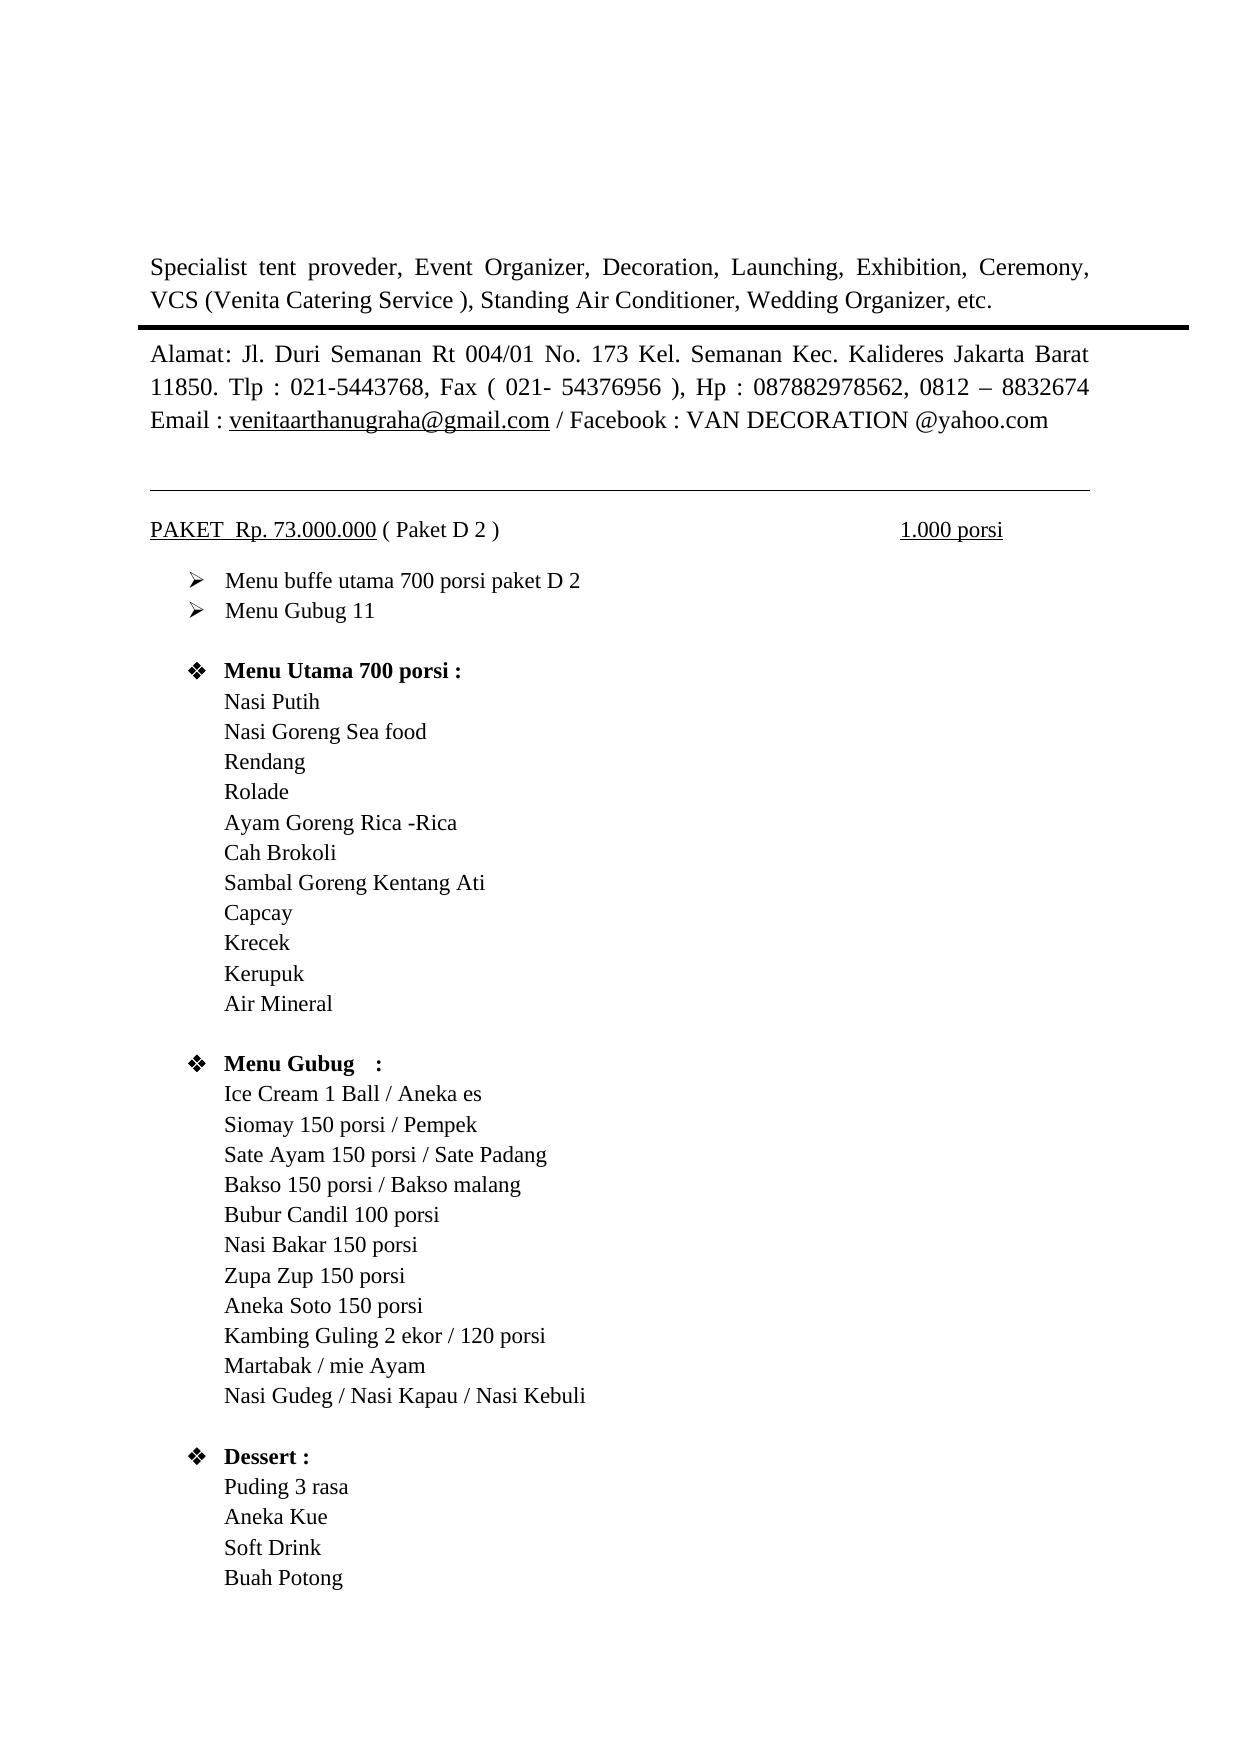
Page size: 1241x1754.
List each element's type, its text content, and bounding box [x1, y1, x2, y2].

text Specialist tent proveder, Event Organizer, Decoration, Launching, Exhibition, Ceremony, VCS (Venita Catering Service ), Standing Air Conditioner, Wedding Organizer, etc. [150, 252, 1090, 314]
list Nasi Bakar 150 porsi [224, 1231, 1090, 1258]
list Capcay [224, 899, 1090, 926]
text Alamat : Jl. Duri Semanan Rt 004/01 No. 173 Kel. Semanan Kec. Kalideres Jakarta Barat 11850. Tlp : 021-5443768, Fax ( 021- 54376956 ), Hp : 087882978562, 0812 – 8832674 Email : venitaarthanugraha@gmail.com / Facebook : VAN DECORATION @yahoo.com [150, 339, 1090, 434]
list Zupa Zup 150 porsi [224, 1262, 1090, 1288]
list Menu Gubug 11 [187, 597, 1090, 623]
list Nasi Goreng Sea food [224, 718, 1090, 744]
list Menu Utama 700 porsi : [186, 657, 1090, 684]
list Sambal Goreng Kentang Ati [224, 869, 1090, 895]
text PAKET Rp. 73.000.000 ( Paket D 2 ) 1.000 porsi [150, 516, 1090, 542]
list Bakso 150 porsi / Bakso malang [224, 1171, 1090, 1197]
list Martabak / mie Ayam [224, 1352, 1090, 1379]
list Aneka Soto 150 porsi [224, 1292, 1090, 1318]
list Menu buffe utama 700 porsi paket D 2 [187, 567, 1090, 593]
list Rolade [224, 778, 1090, 805]
list Puding 3 rasa [224, 1473, 1090, 1499]
list Ice Cream 1 Ball / Aneka es [224, 1080, 1090, 1107]
list Ayam Goreng Rica -Rica [224, 808, 1090, 835]
list Nasi Putih [224, 688, 1090, 714]
list Krecek [224, 929, 1090, 956]
list Sate Ayam 150 porsi / Sate Padang [224, 1141, 1090, 1167]
list Soft Drink [224, 1533, 1090, 1560]
list Aneka Kue [224, 1503, 1090, 1530]
list Buah Potong [224, 1564, 1090, 1590]
list Menu Gubug : [186, 1050, 1090, 1077]
list Nasi Gudeg / Nasi Kapau / Nasi Kebuli [224, 1382, 1090, 1409]
list Cah Brokoli [224, 839, 1090, 865]
list Kambing Guling 2 ekor / 120 porsi [224, 1322, 1090, 1348]
list Rendang [224, 748, 1090, 774]
list Siomay 150 porsi / Pempek [224, 1111, 1090, 1137]
list Air Mineral [224, 990, 1090, 1016]
list Bubur Candil 100 porsi [224, 1201, 1090, 1228]
list Kerupuk [224, 959, 1090, 986]
list Dessert : [186, 1443, 1090, 1469]
